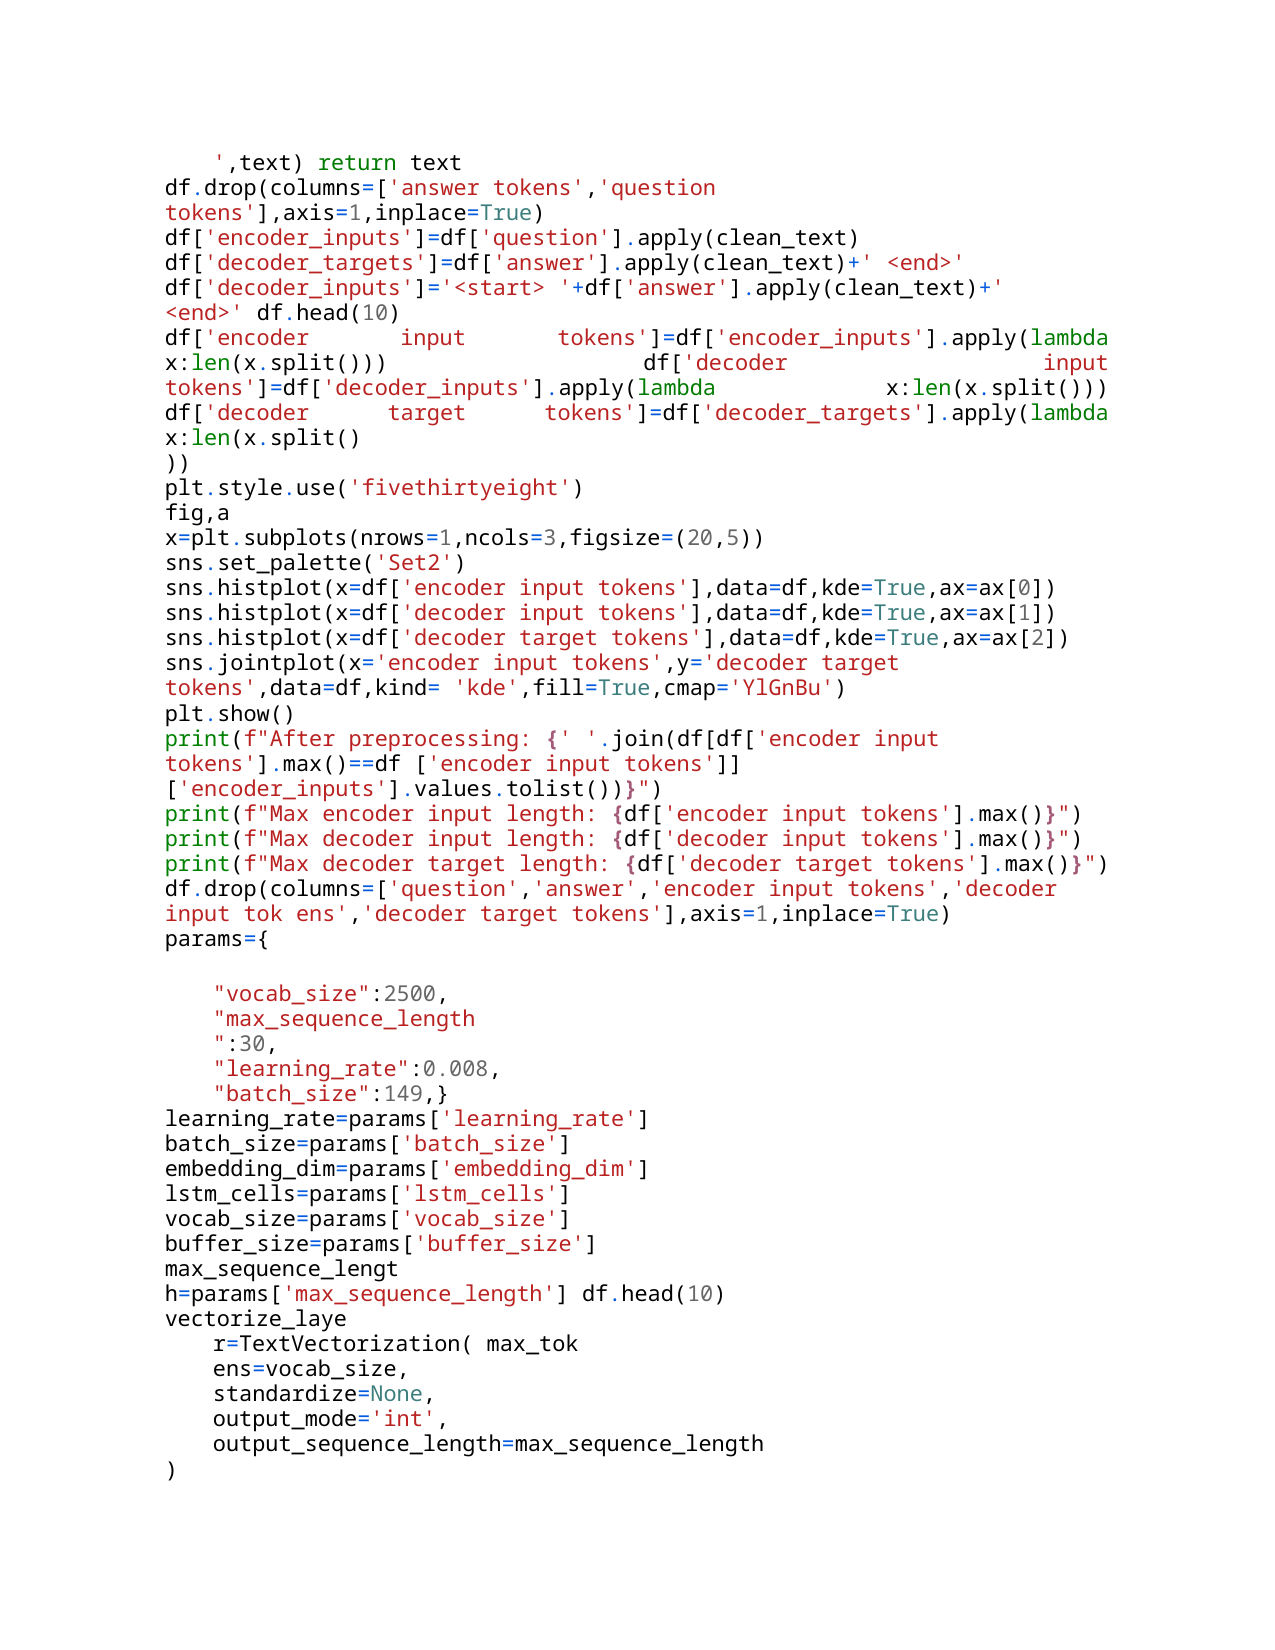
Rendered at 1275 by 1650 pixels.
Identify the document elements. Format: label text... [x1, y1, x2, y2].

text print(f"After preprocessing: {' '.join(df[df['encoder input tokens'].max()==df ['encoder input tokens']]['encoder_inputs'].values.tolist())}") [164, 726, 1125, 801]
text sns.histplot(x=df['encoder input tokens'],data=df,kde=True,ax=ax[0]) sns.histplot(x=df['decoder input tokens'],data=df,kde=True,ax=ax[1]) sns.histplot(x=df['decoder target tokens'],data=df,kde=True,ax=ax[2]) sns.jointplot(x='encoder input tokens',y='decoder target tokens',data=df,kind= 'kde',fill=True,cmap='YlGnBu') [164, 576, 1125, 701]
text learning_rate=params['learning_rate'] batch_size=params['batch_size'] embedding_dim=params['embedding_dim'] lstm_cells=params['lstm_cells'] vocab_size=params['vocab_size'] buffer_size=params['buffer_size'] max_sequence_length=params['max_sequence_length'] df.head(10) [164, 1107, 803, 1307]
text plt.style.use('fivethirtyeight') fig,ax=plt.subplots(nrows=1,ncols=3,figsize=(20,5)) sns.set_palette('Set2') [164, 476, 803, 576]
text df['encoder input tokens']=df['encoder_inputs'].apply(lambda x:len(x.split())) df['decoder input tokens']=df['decoder_inputs'].apply(lambda x:len(x.split())) df['decoder target tokens']=df['decoder_targets'].apply(lambda x:len(x.split() [164, 325, 1108, 450]
text plt.show() [164, 701, 1125, 726]
text )) [164, 450, 1125, 476]
text "vocab_size":2500, "max_sequence_length":30, "learning_rate":0.008, "batch_size":149,} [213, 982, 518, 1107]
text print(f"Max encoder input length: {df['encoder input tokens'].max()}") print(f"Max decoder input length: {df['decoder input tokens'].max()}") print(f"Max decoder target length: {df['decoder target tokens'].max()}") df.drop(columns=['question','answer','encoder input tokens','decoder input tok ens','decoder target tokens'],axis=1,inplace=True) [164, 801, 1125, 926]
text params={ [164, 926, 1125, 952]
text vectorize_layer=TextVectorization( max_tokens=vocab_size, standardize=None, output_mode='int', [164, 1307, 591, 1432]
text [213, 150, 567, 175]
text output_sequence_length=max_sequence_length [213, 1432, 1125, 1457]
text ) [164, 1457, 1125, 1482]
text df.drop(columns=['answer tokens','question tokens'],axis=1,inplace=True) df['encoder_inputs']=df['question'].apply(clean_text) df['decoder_targets']=df['answer'].apply(clean_text)+' <end>' df['decoder_inputs']='<start> '+df['answer'].apply(clean_text)+' <end>' df.head(10) [164, 175, 1036, 325]
